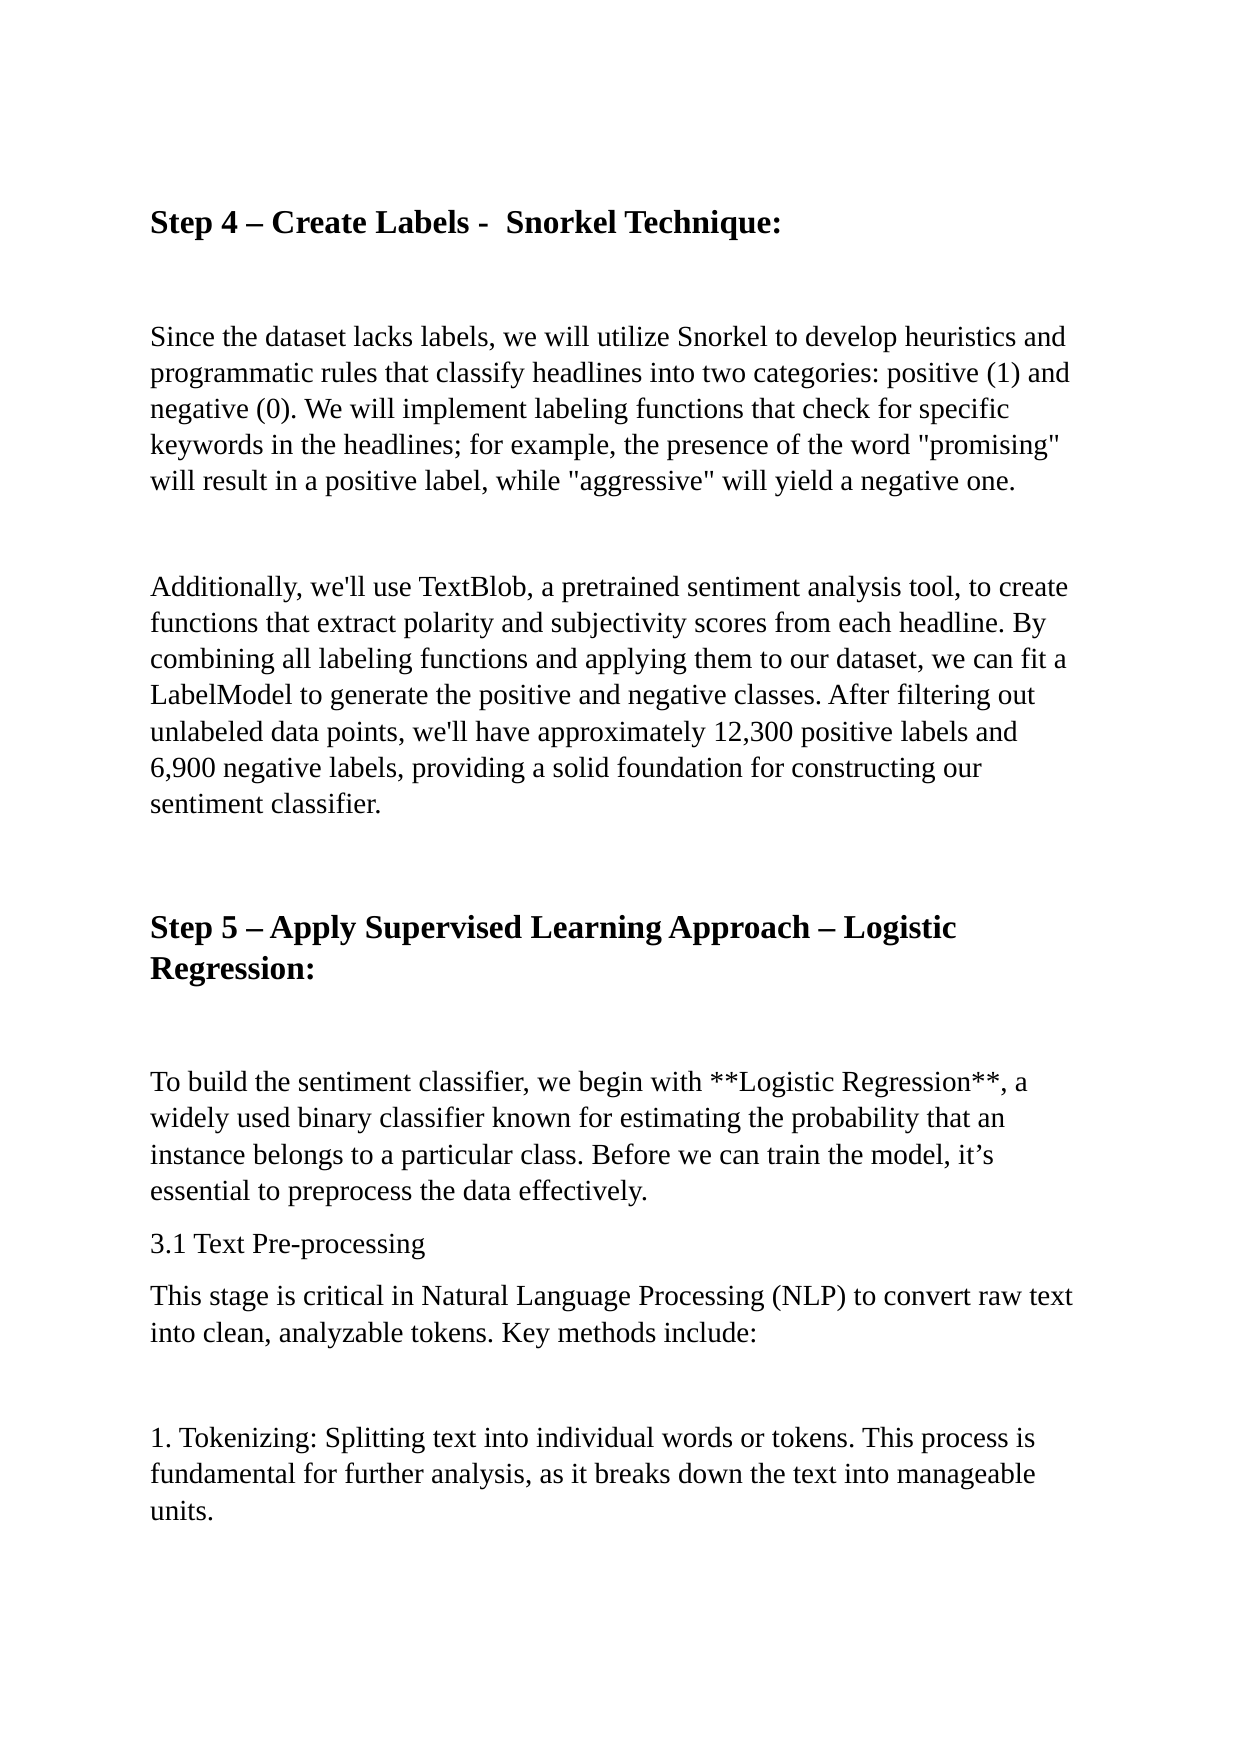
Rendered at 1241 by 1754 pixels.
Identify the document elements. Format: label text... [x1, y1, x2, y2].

text This stage is critical in Natural Language Processing (NLP) to convert raw text into clean, analyzable tokens. Key methods include: [150, 1278, 1090, 1348]
text 1. Tokenizing: Splitting text into individual words or tokens. This process is fundamental for further analysis, as it breaks down the text into manageable units. [150, 1420, 1090, 1526]
text Additionally, we'll use TextBlob, a pretrained sentiment analysis tool, to create functions that extract polarity and subjectivity scores from each headline. By combining all labeling functions and applying them to our dataset, we can fit a LabelModel to generate the positive and negative classes. After filtering out unlabeled data points, we'll have approximately 12,300 positive labels and 6,900 negative labels, providing a solid foundation for constructing our sentiment classifier. [150, 569, 1090, 819]
text Since the dataset lacks labels, we will utilize Snorkel to develop heuristics and programmatic rules that classify headlines into two categories: positive (1) and negative (0). We will implement labeling functions that check for specific keywords in the headlines; for example, the presence of the word "promising" will result in a positive label, while "aggressive" will yield a negative one. [150, 319, 1090, 497]
text Step 5 – Apply Supervised Learning Approach – Logistic Regression: [150, 907, 1090, 987]
text 3.1 Text Pre-processing [150, 1226, 1090, 1259]
text Step 4 – Create Labels - Snorkel Technique: [150, 203, 1090, 241]
text To build the sentiment classifier, we begin with **Logistic Regression**, a widely used binary classifier known for estimating the probability that an instance belongs to a particular class. Before we can train the model, it’s essential to preprocess the data effectively. [150, 1064, 1090, 1206]
